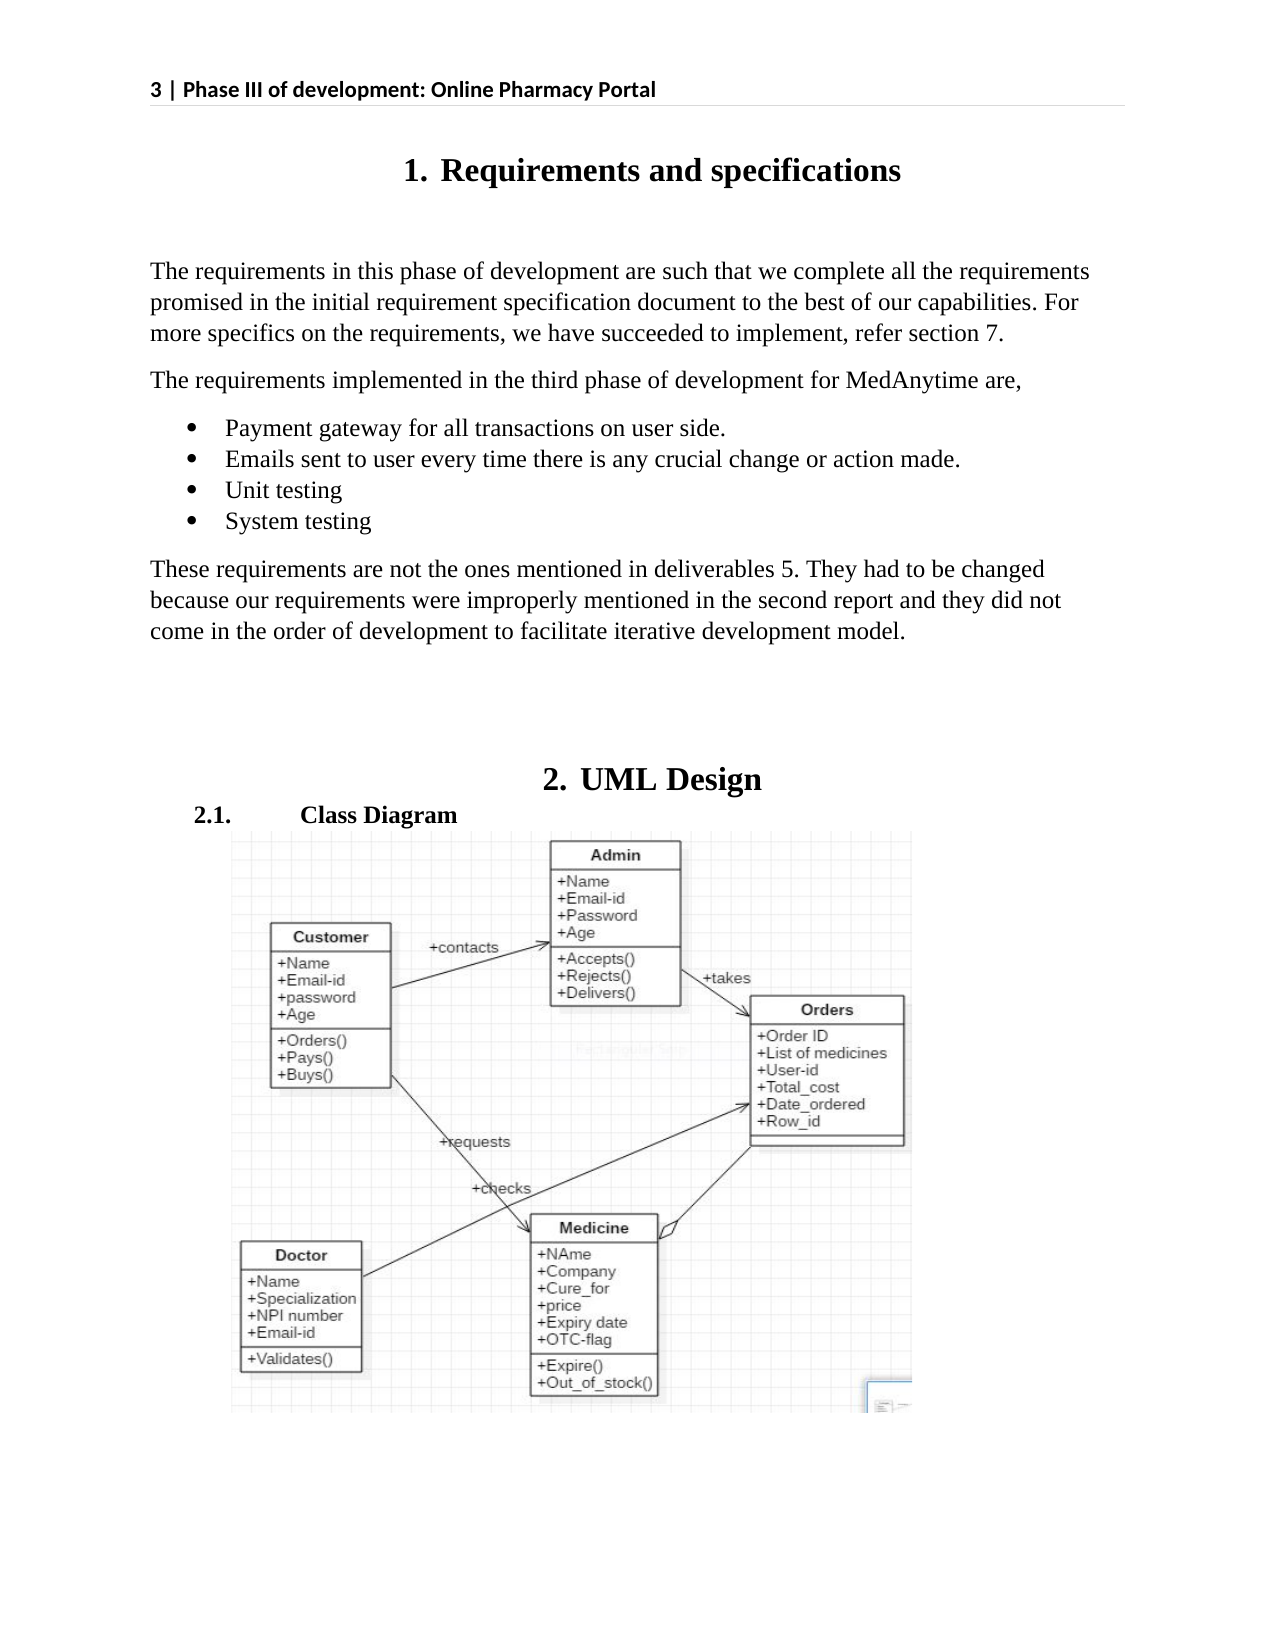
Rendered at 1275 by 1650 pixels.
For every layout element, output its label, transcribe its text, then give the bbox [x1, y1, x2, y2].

list Emails sent to user every time there is any crucial change or action made. [187, 444, 1110, 473]
list UML Design [194, 759, 1110, 798]
list System testing [187, 506, 1110, 535]
picture [231, 831, 913, 1413]
text These requirements are not the ones mentioned in deliverables 5. They had to be changed because our requirements were improperly mentioned in the second report and they did not come in the order of development to facilitate iterative development model. [150, 554, 1110, 645]
text The requirements implemented in the third phase of development for MedAnytime are, [150, 366, 1110, 394]
list Unit testing [187, 475, 1110, 504]
list Payment gateway for all transactions on user side. [187, 413, 1110, 442]
list Class Diagram [194, 801, 1110, 829]
text The requirements in this phase of development are such that we complete all the requirements promised in the initial requirement specification document to the best of our capabilities. For more specifics on the requirements, we have succeeded to implement, refer section 7. [150, 256, 1110, 347]
list Requirements and specifications [194, 150, 1110, 188]
